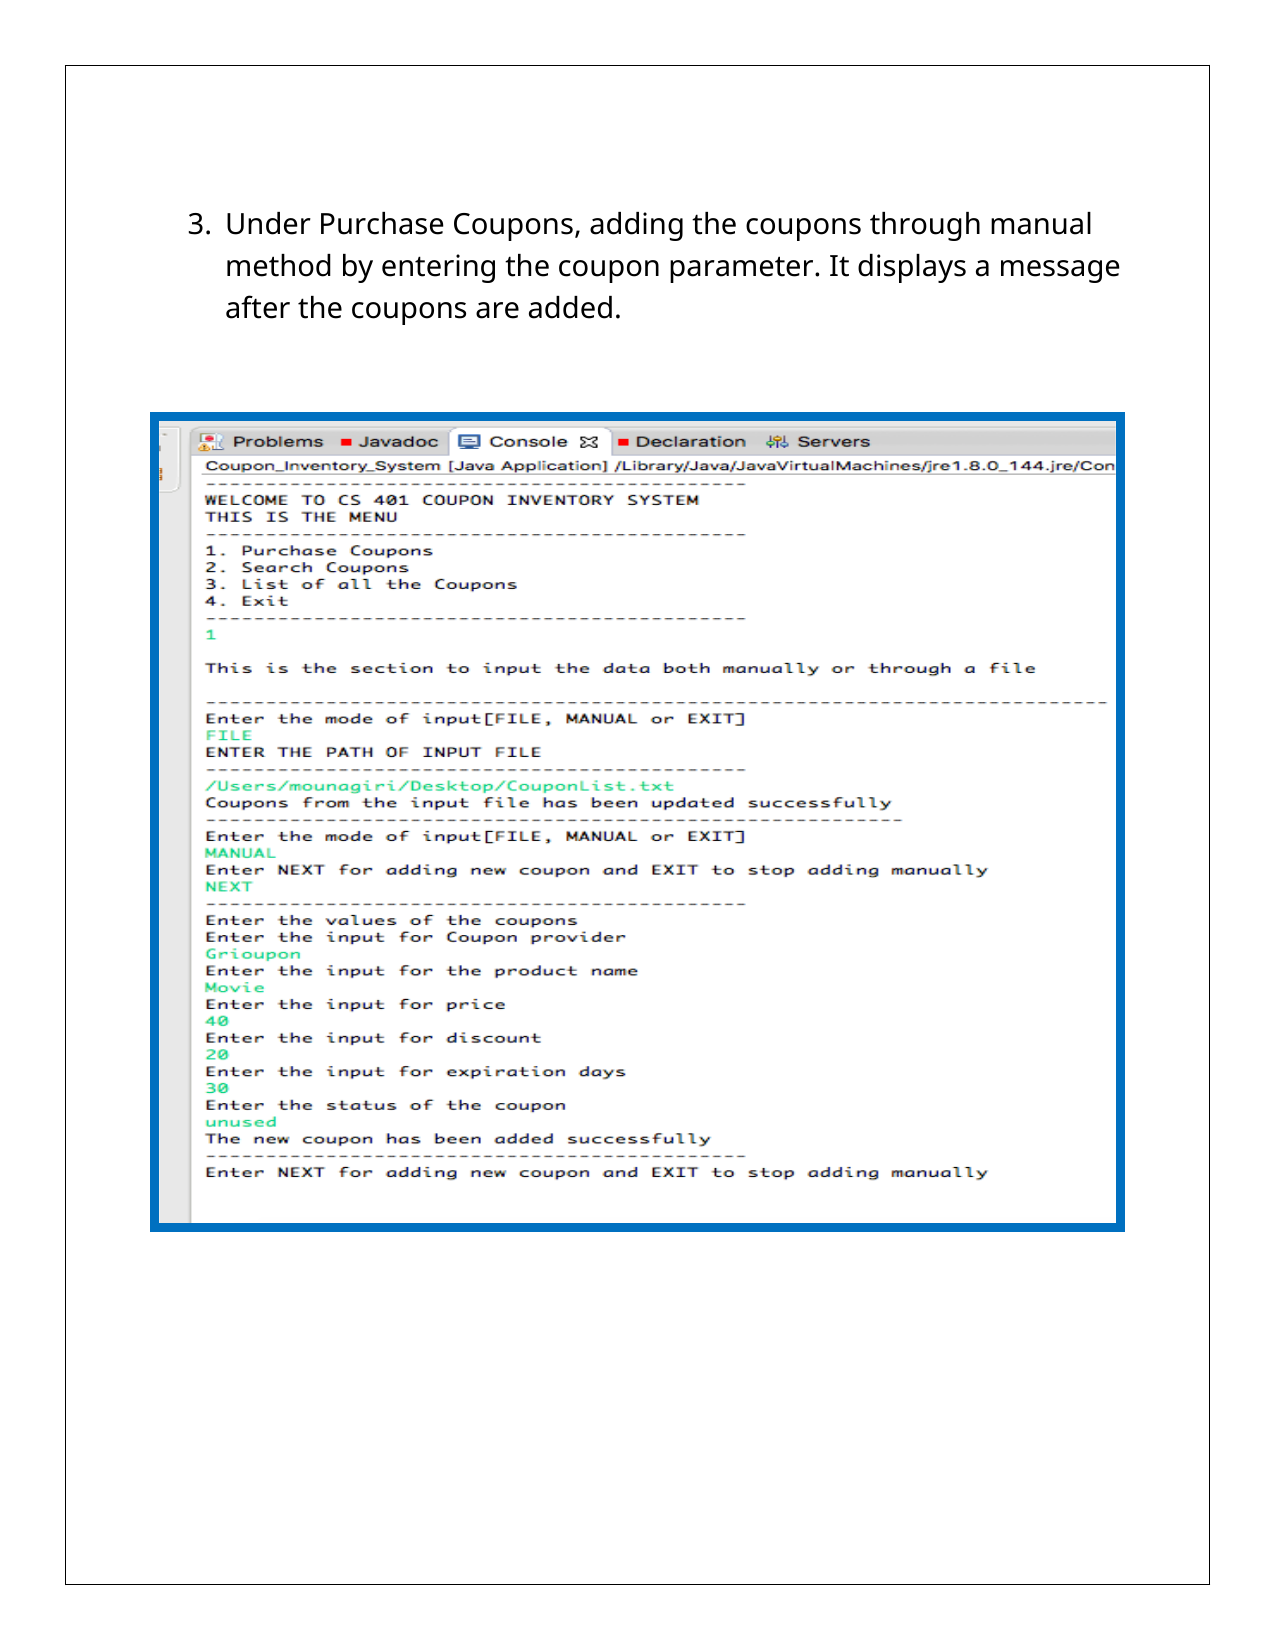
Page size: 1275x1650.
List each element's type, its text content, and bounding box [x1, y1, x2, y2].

list Under Purchase Coupons, adding the coupons through manual method by entering the coupon parameter. It displays a message after the coupons are added. [187, 204, 1125, 327]
picture [159, 421, 1116, 1223]
